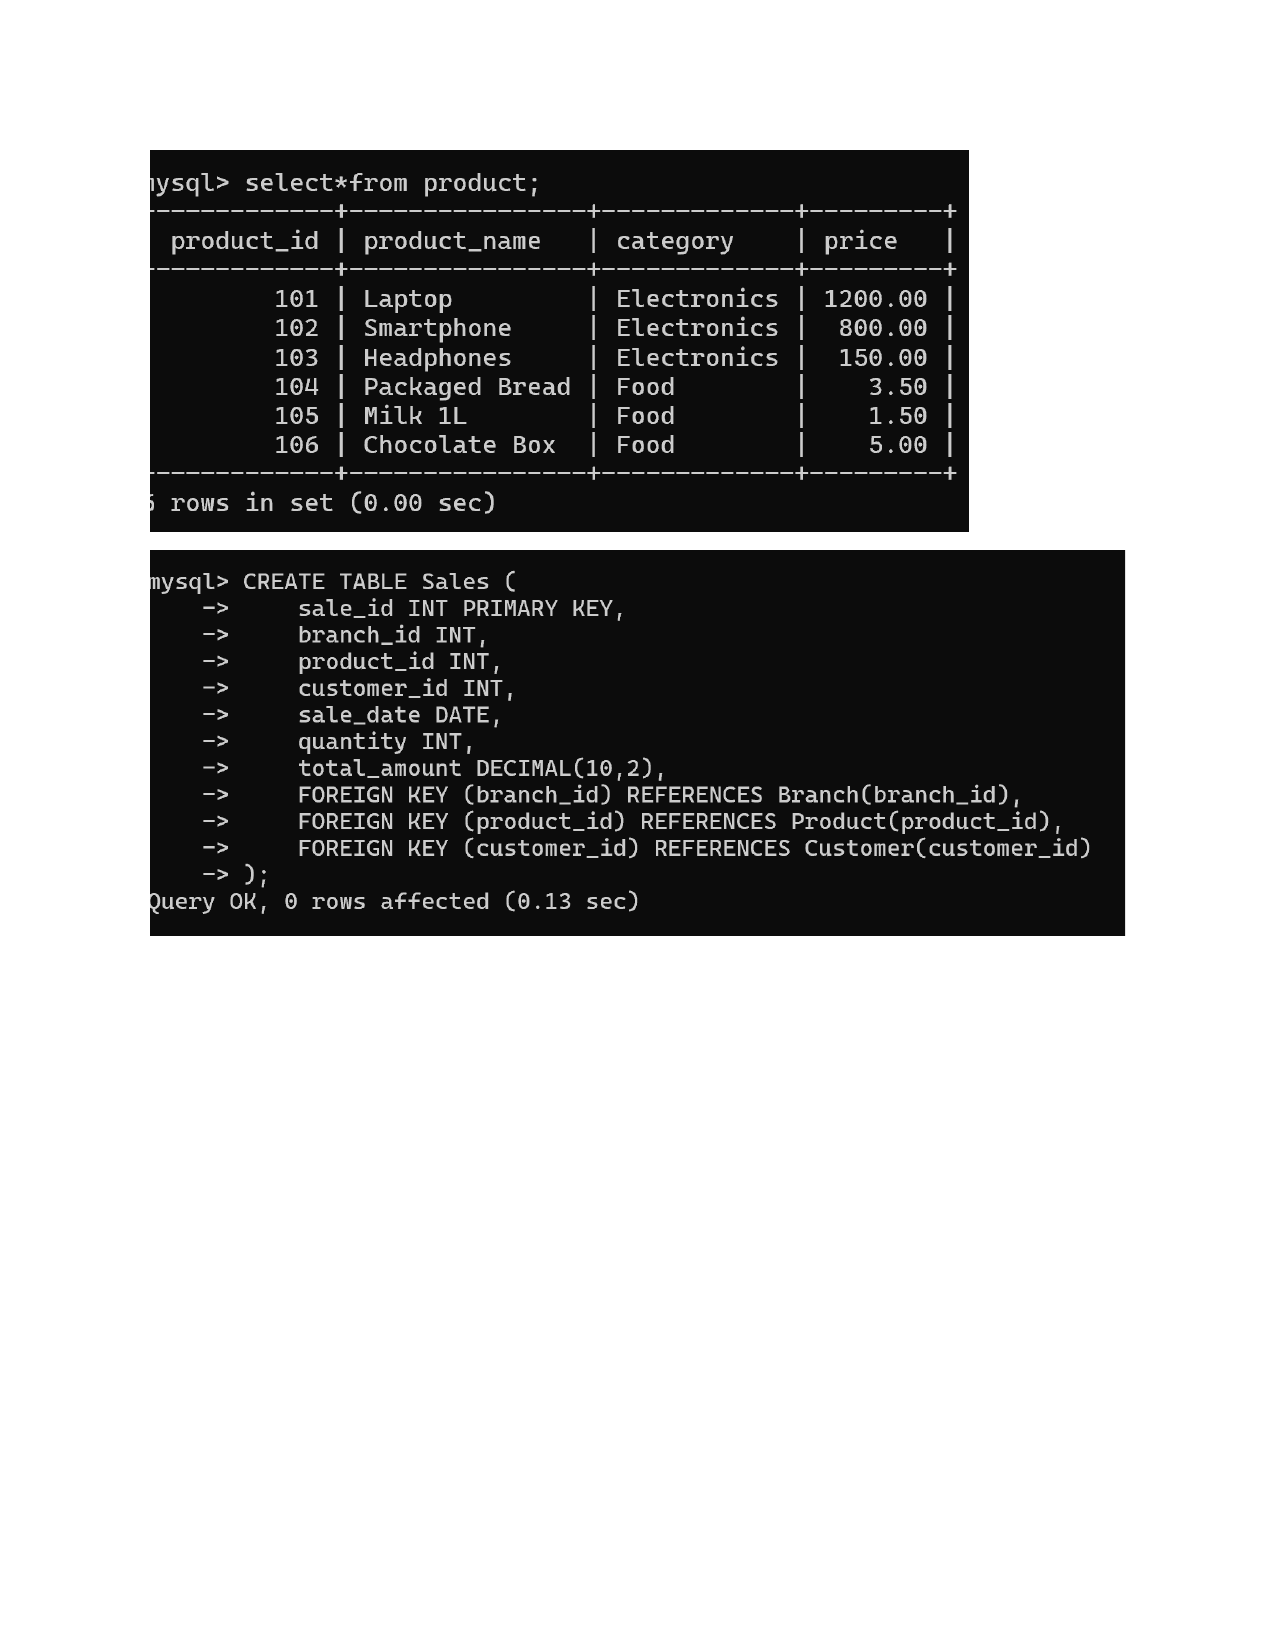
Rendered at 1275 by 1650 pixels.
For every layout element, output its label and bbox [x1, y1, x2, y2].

picture [150, 550, 1125, 936]
picture [150, 150, 969, 532]
